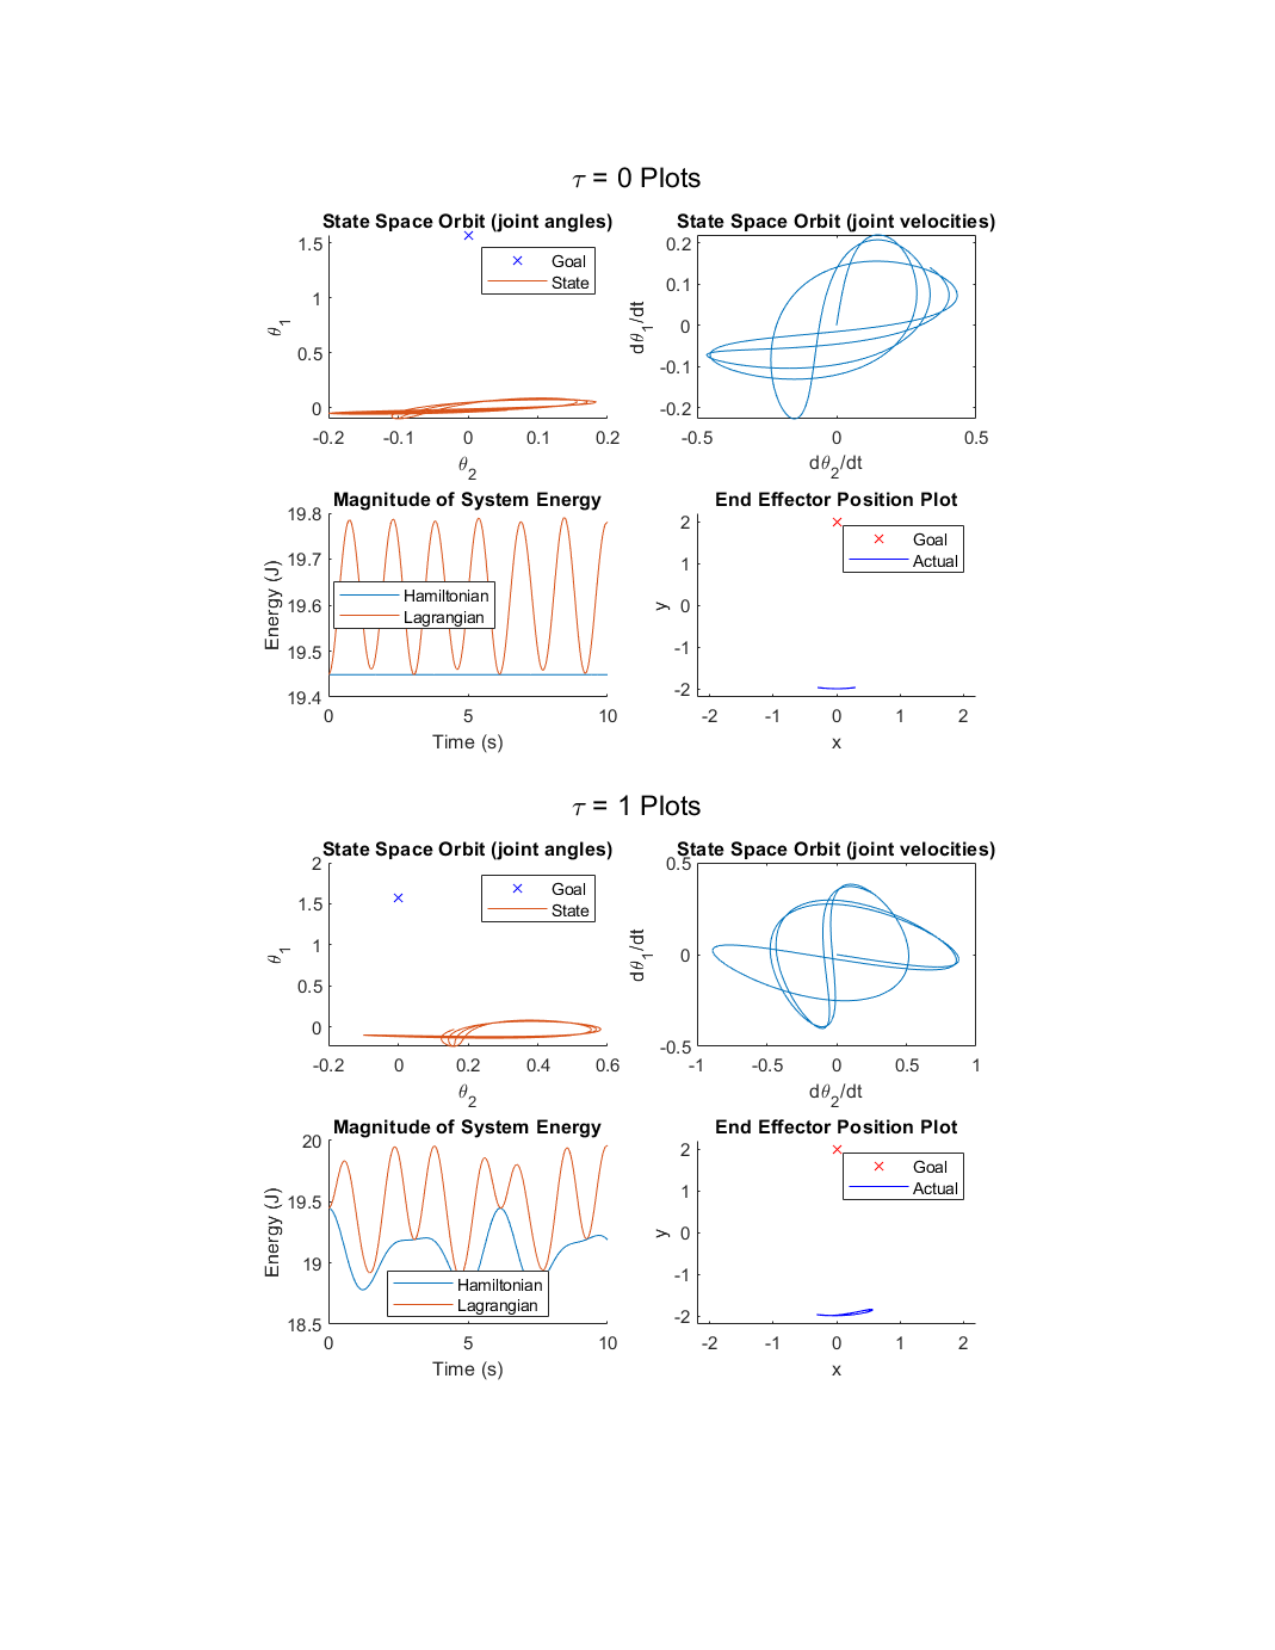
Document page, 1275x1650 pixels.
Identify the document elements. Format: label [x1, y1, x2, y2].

picture [220, 777, 1055, 1403]
picture [220, 150, 1055, 776]
